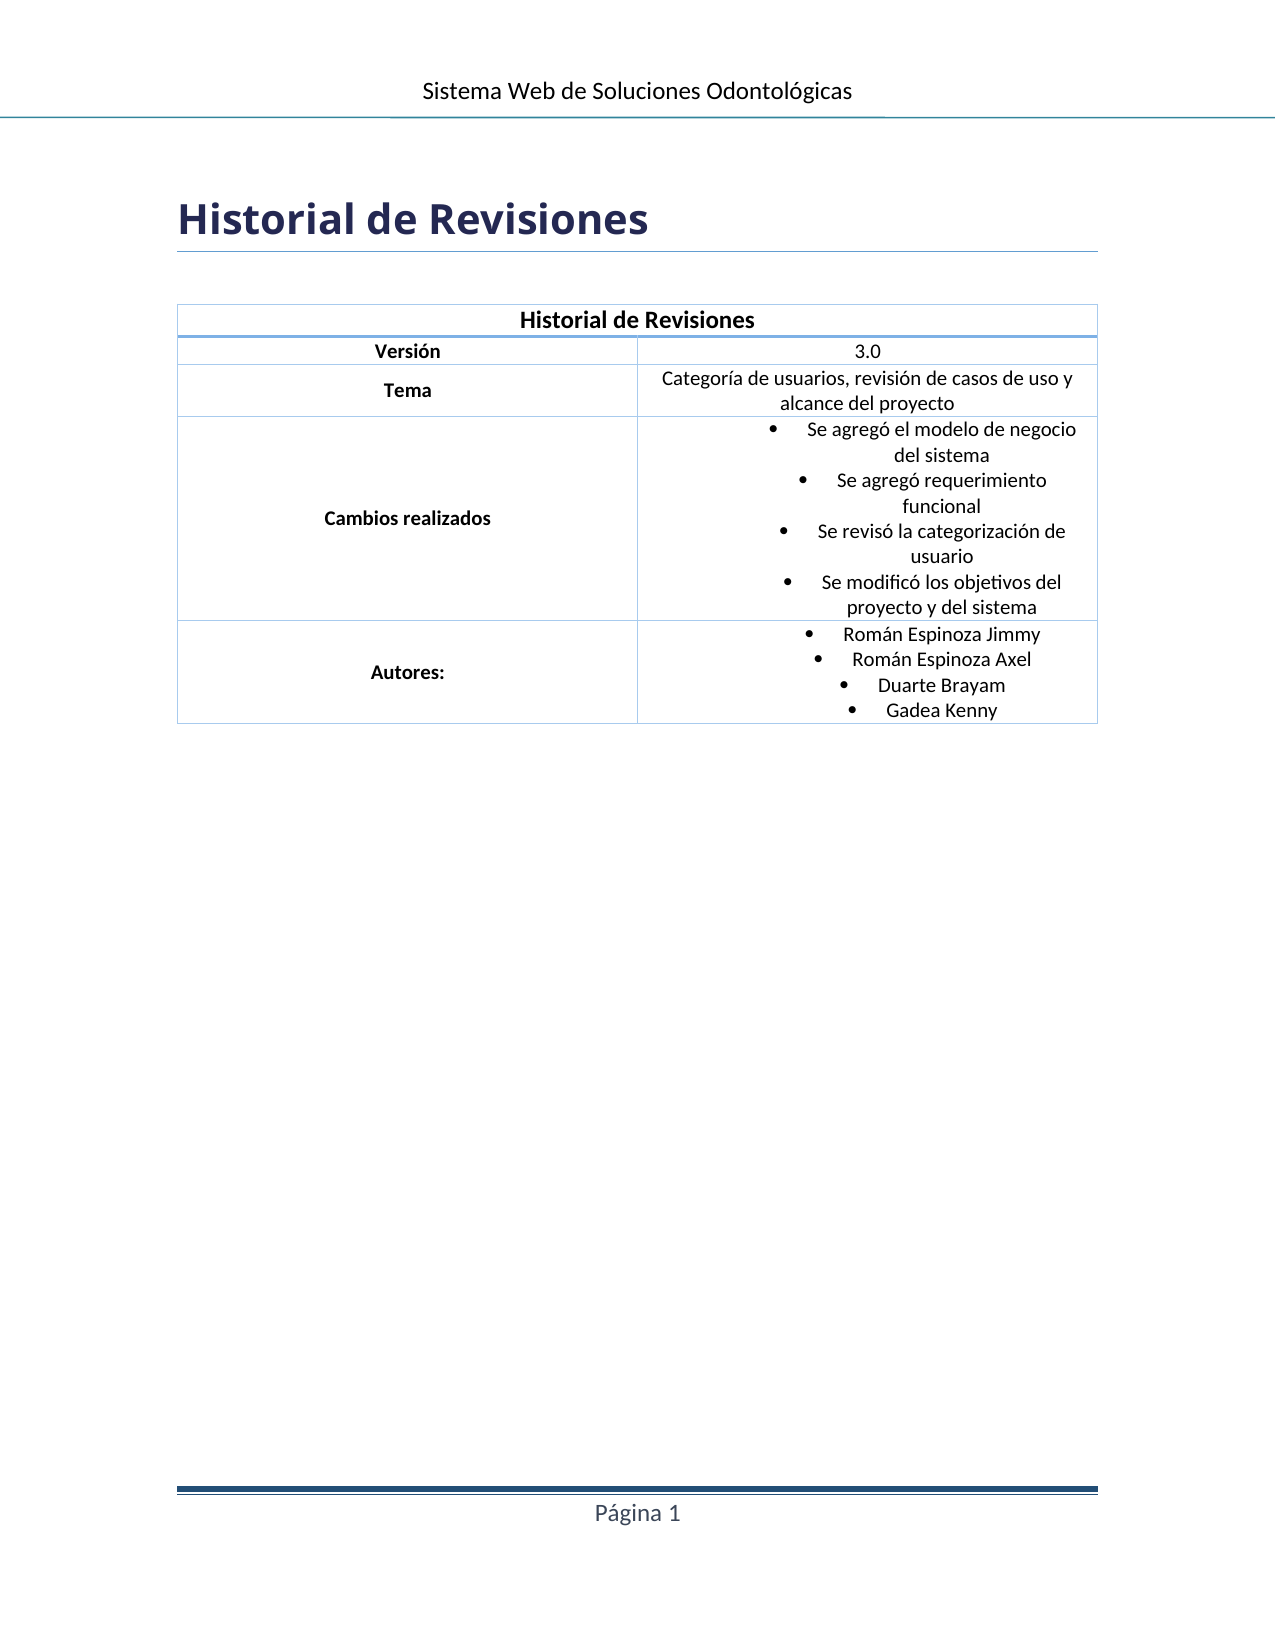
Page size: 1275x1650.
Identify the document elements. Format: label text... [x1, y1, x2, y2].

table_cell Se agregó el modelo de negocio del sistema Se agregó requerimiento funcional Se revisó la categorización de usuario Se modificó los objetivos del proyecto y del sistema [638, 417, 1097, 620]
table_cell Versión [178, 338, 637, 364]
table_cell Cambios realizados [178, 417, 637, 620]
table_cell Román Espinoza Jimmy Román Espinoza Axel Duarte Brayam Gadea Kenny [638, 621, 1097, 723]
table_cell 3.0 [638, 338, 1097, 364]
table_cell Tema [178, 365, 637, 416]
table_cell Categoría de usuarios, revisión de casos de uso y alcance del proyecto [638, 365, 1097, 416]
subtitle Historial de Revisiones [177, 190, 1098, 251]
table_cell Autores: [178, 621, 637, 723]
table_header Historial de Revisiones [178, 305, 1097, 335]
